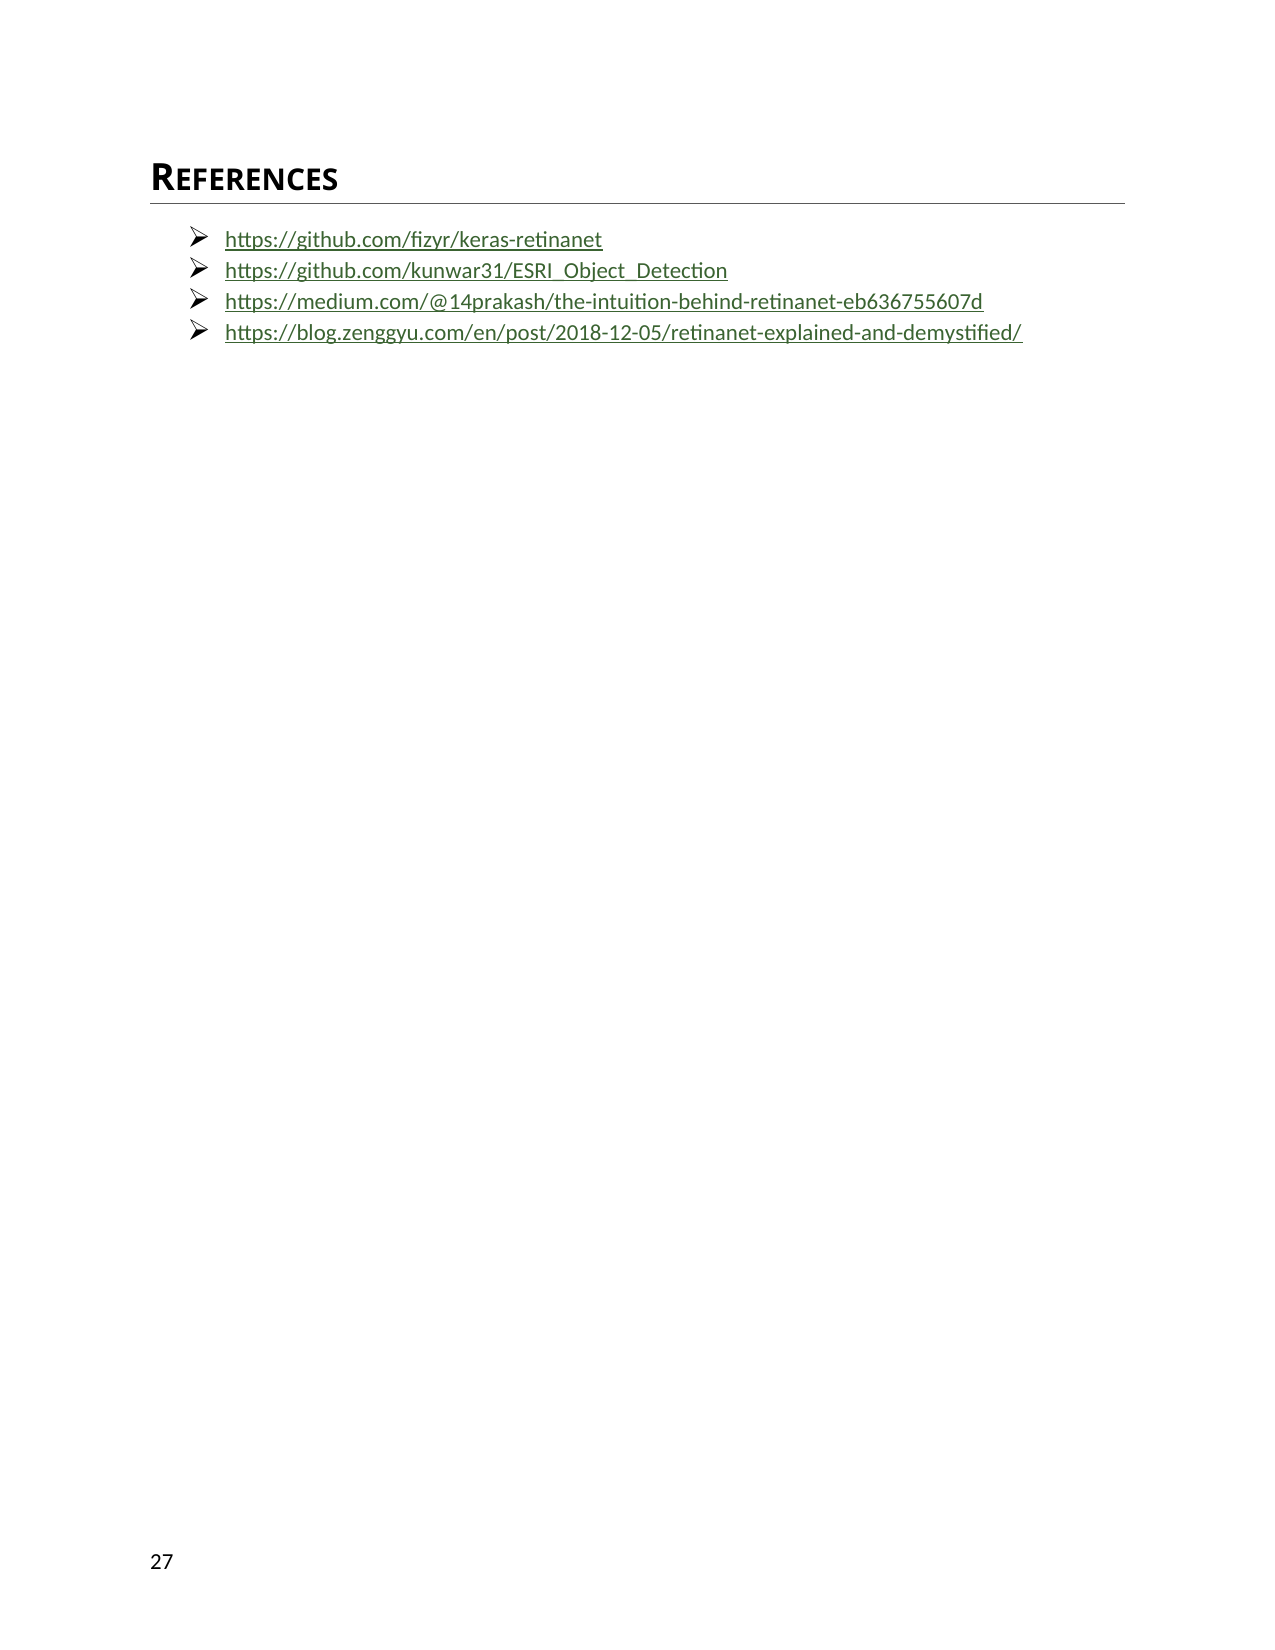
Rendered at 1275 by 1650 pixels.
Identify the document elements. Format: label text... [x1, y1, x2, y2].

list https://blog.zenggyu.com/en/post/2018-12-05/retinanet-explained-and-demystified/ [187, 318, 1125, 346]
subtitle References [150, 150, 1125, 203]
list https://github.com/kunwar31/ESRI_Object_Detection [187, 256, 1125, 284]
list https://github.com/fizyr/keras-retinanet [187, 225, 1125, 253]
list https://medium.com/@14prakash/the-intuition-behind-retinanet-eb636755607d [187, 287, 1125, 315]
